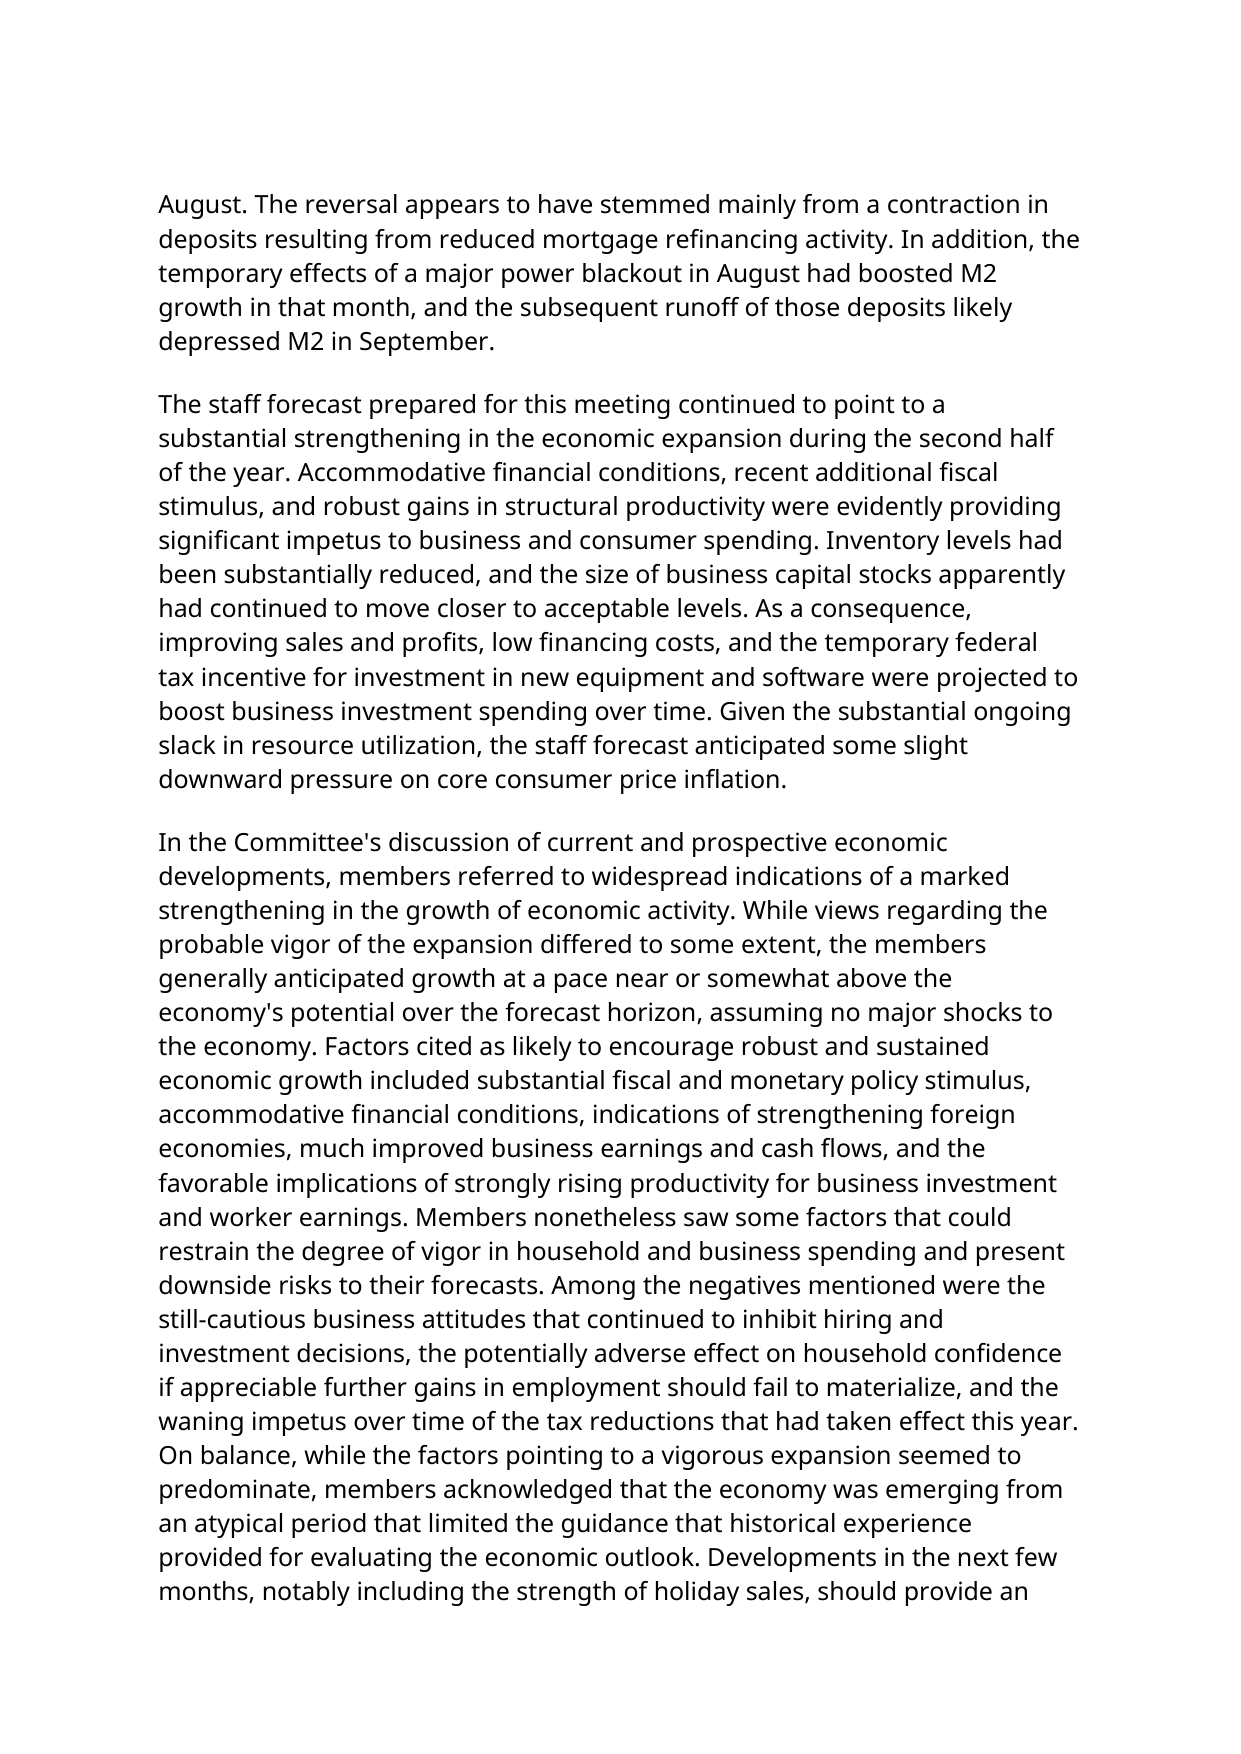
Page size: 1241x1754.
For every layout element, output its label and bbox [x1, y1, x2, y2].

table_header [148, 148, 1091, 1618]
